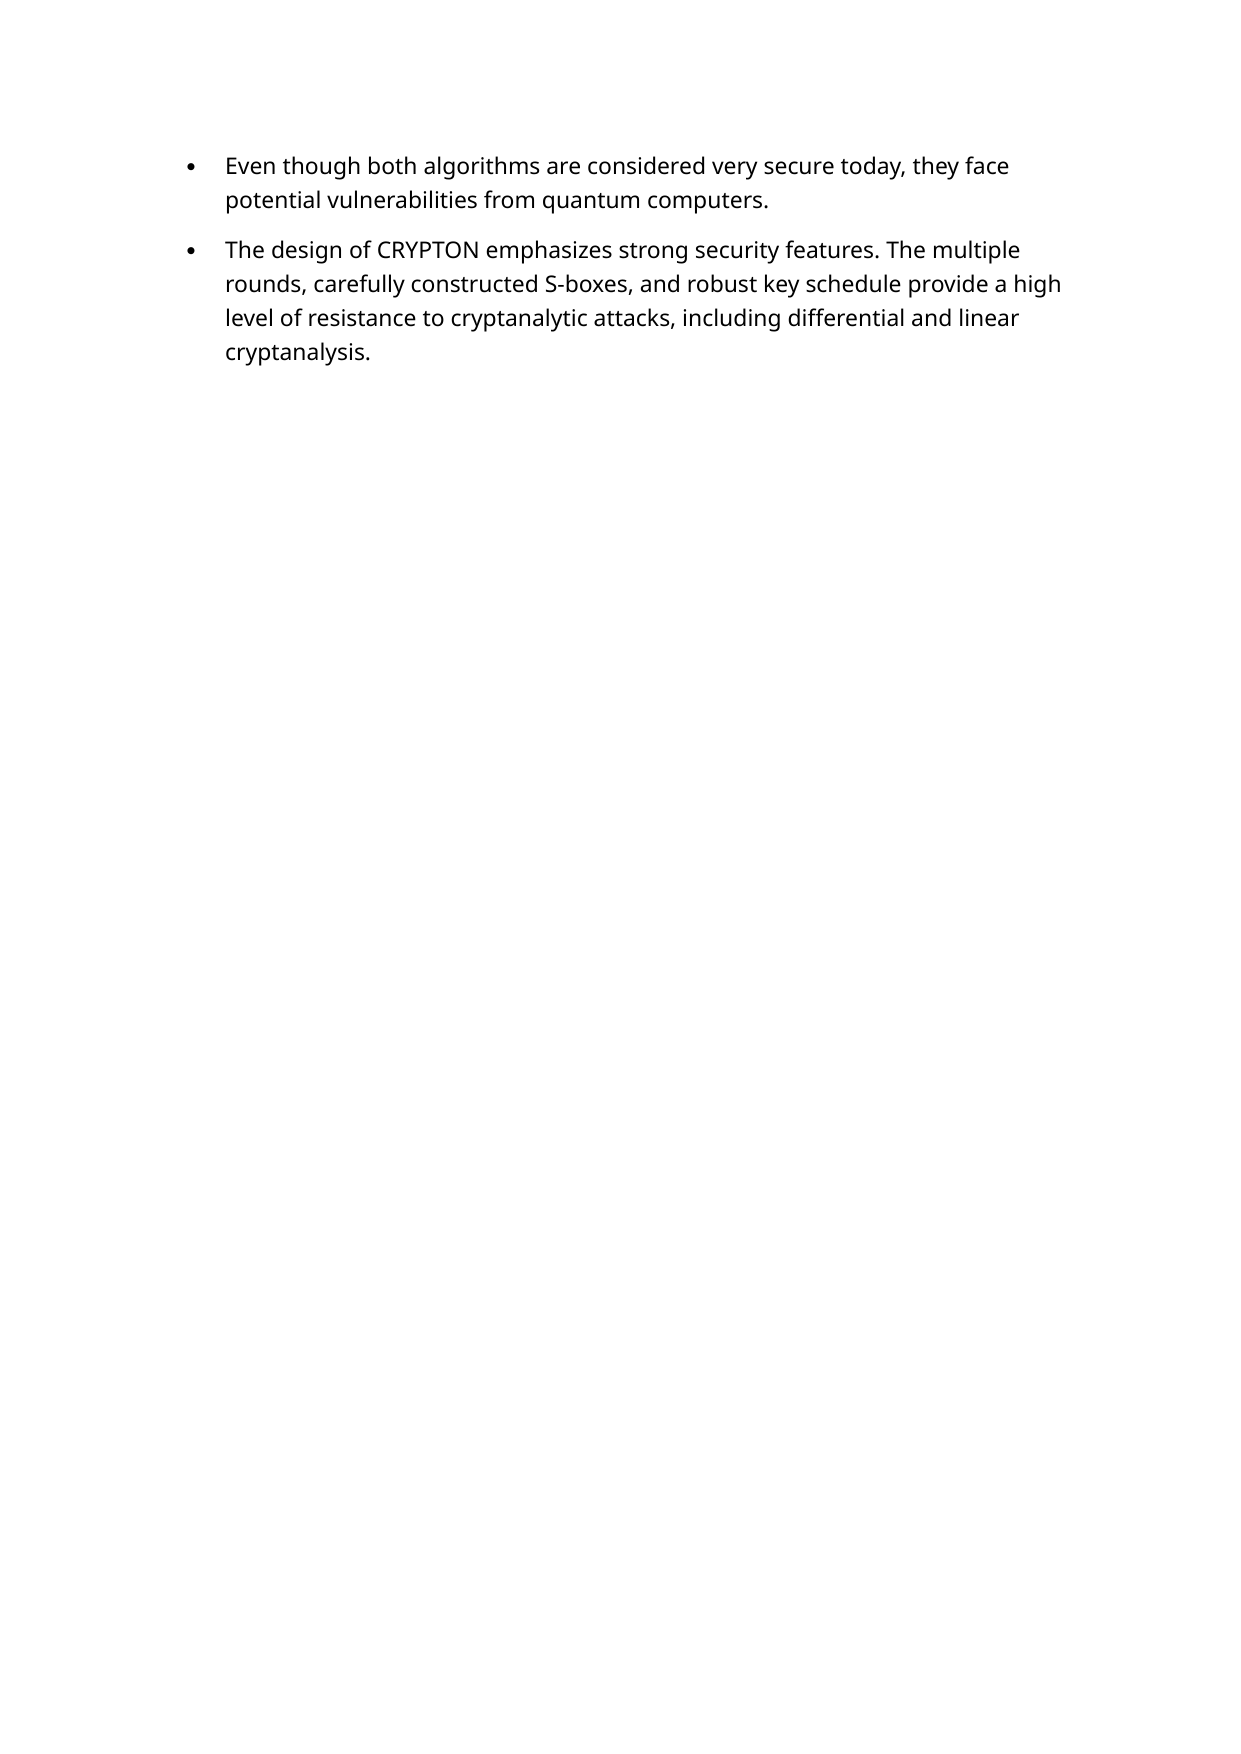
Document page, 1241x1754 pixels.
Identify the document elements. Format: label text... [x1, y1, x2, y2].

list Even though both algorithms are considered very secure today, they face potential vulnerabilities from quantum computers. [187, 150, 1090, 215]
list The design of CRYPTON emphasizes strong security features. The multiple rounds, carefully constructed S-boxes, and robust key schedule provide a high level of resistance to cryptanalytic attacks, including differential and linear cryptanalysis. [187, 234, 1090, 367]
